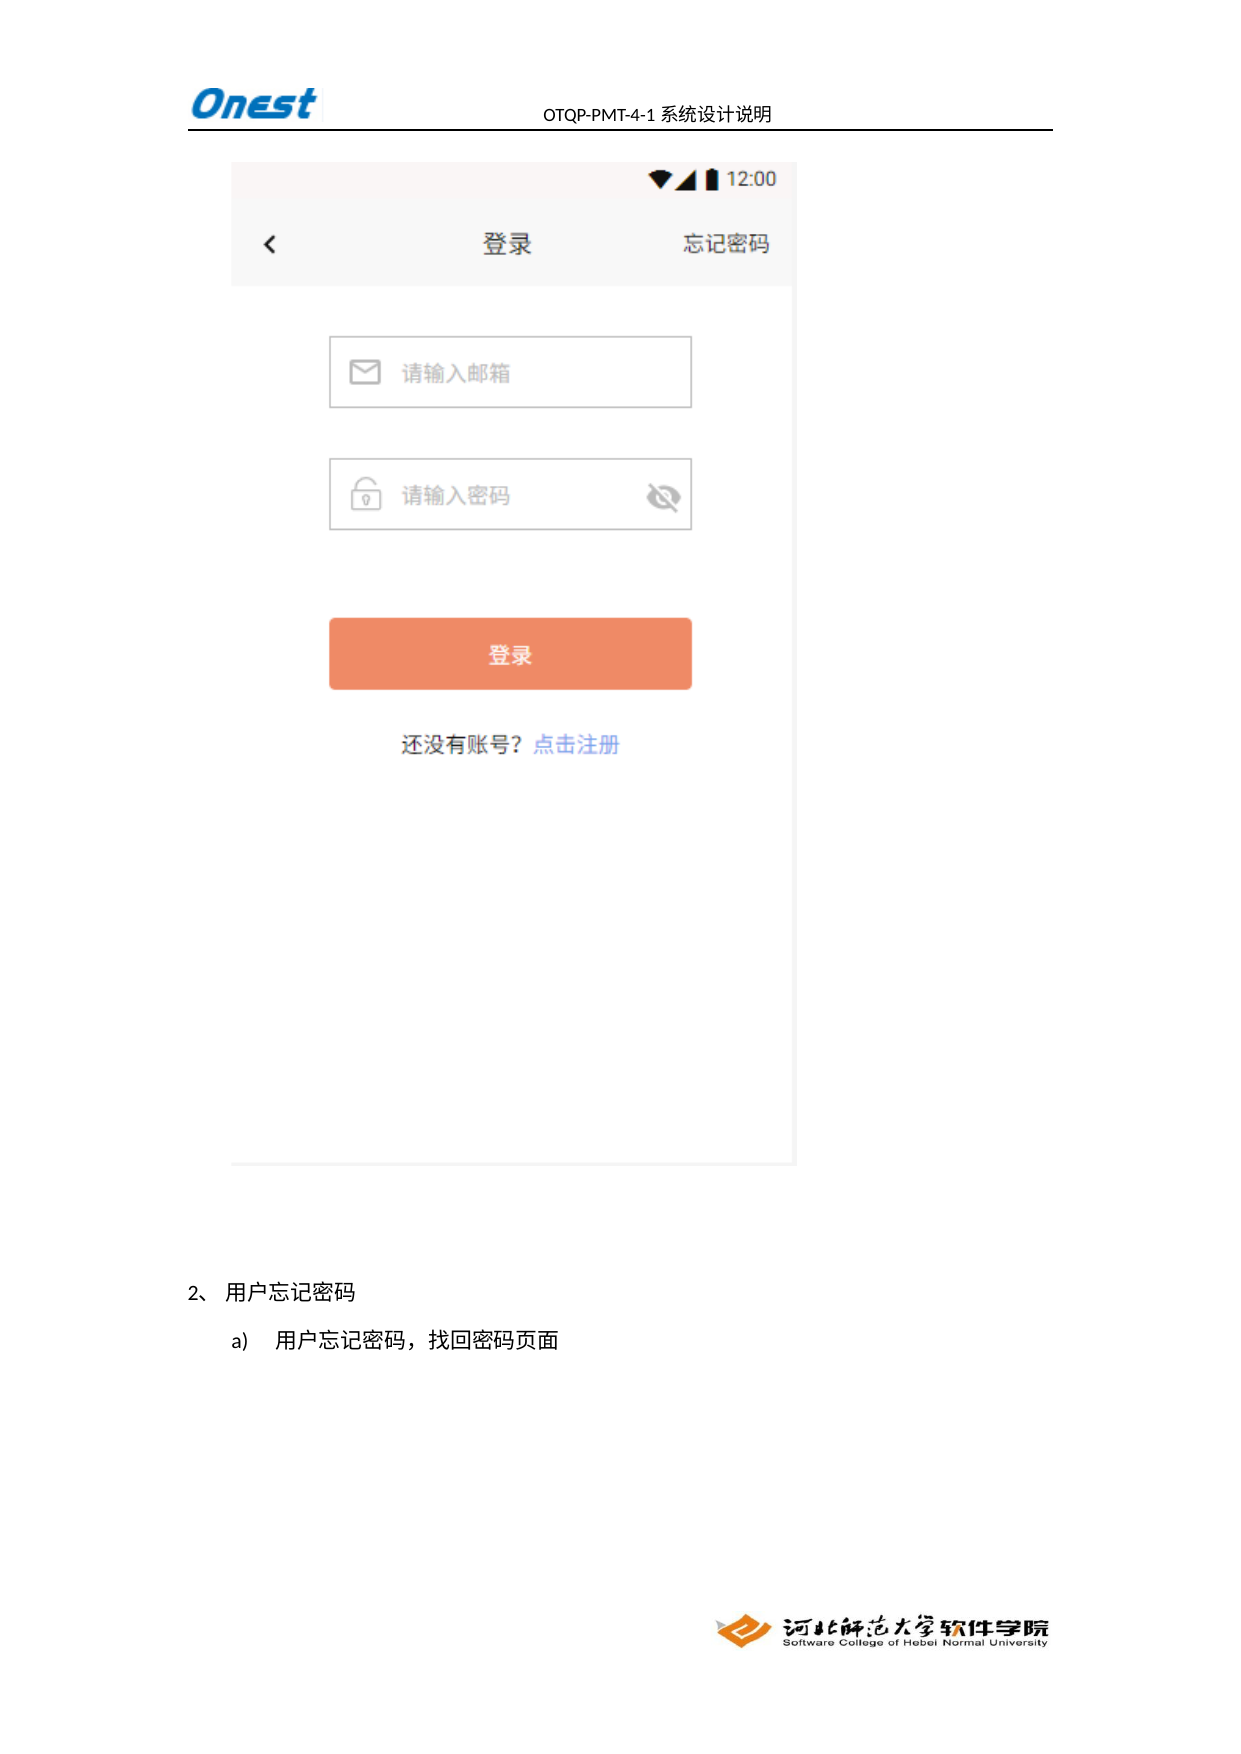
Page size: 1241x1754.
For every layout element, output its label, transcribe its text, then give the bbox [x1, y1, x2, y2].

list 用户忘记密码 [187, 1274, 1053, 1307]
picture [710, 1611, 1053, 1651]
list 用户忘记密码，找回密码页面 [231, 1323, 1053, 1355]
picture [231, 162, 797, 1166]
picture [187, 88, 324, 122]
